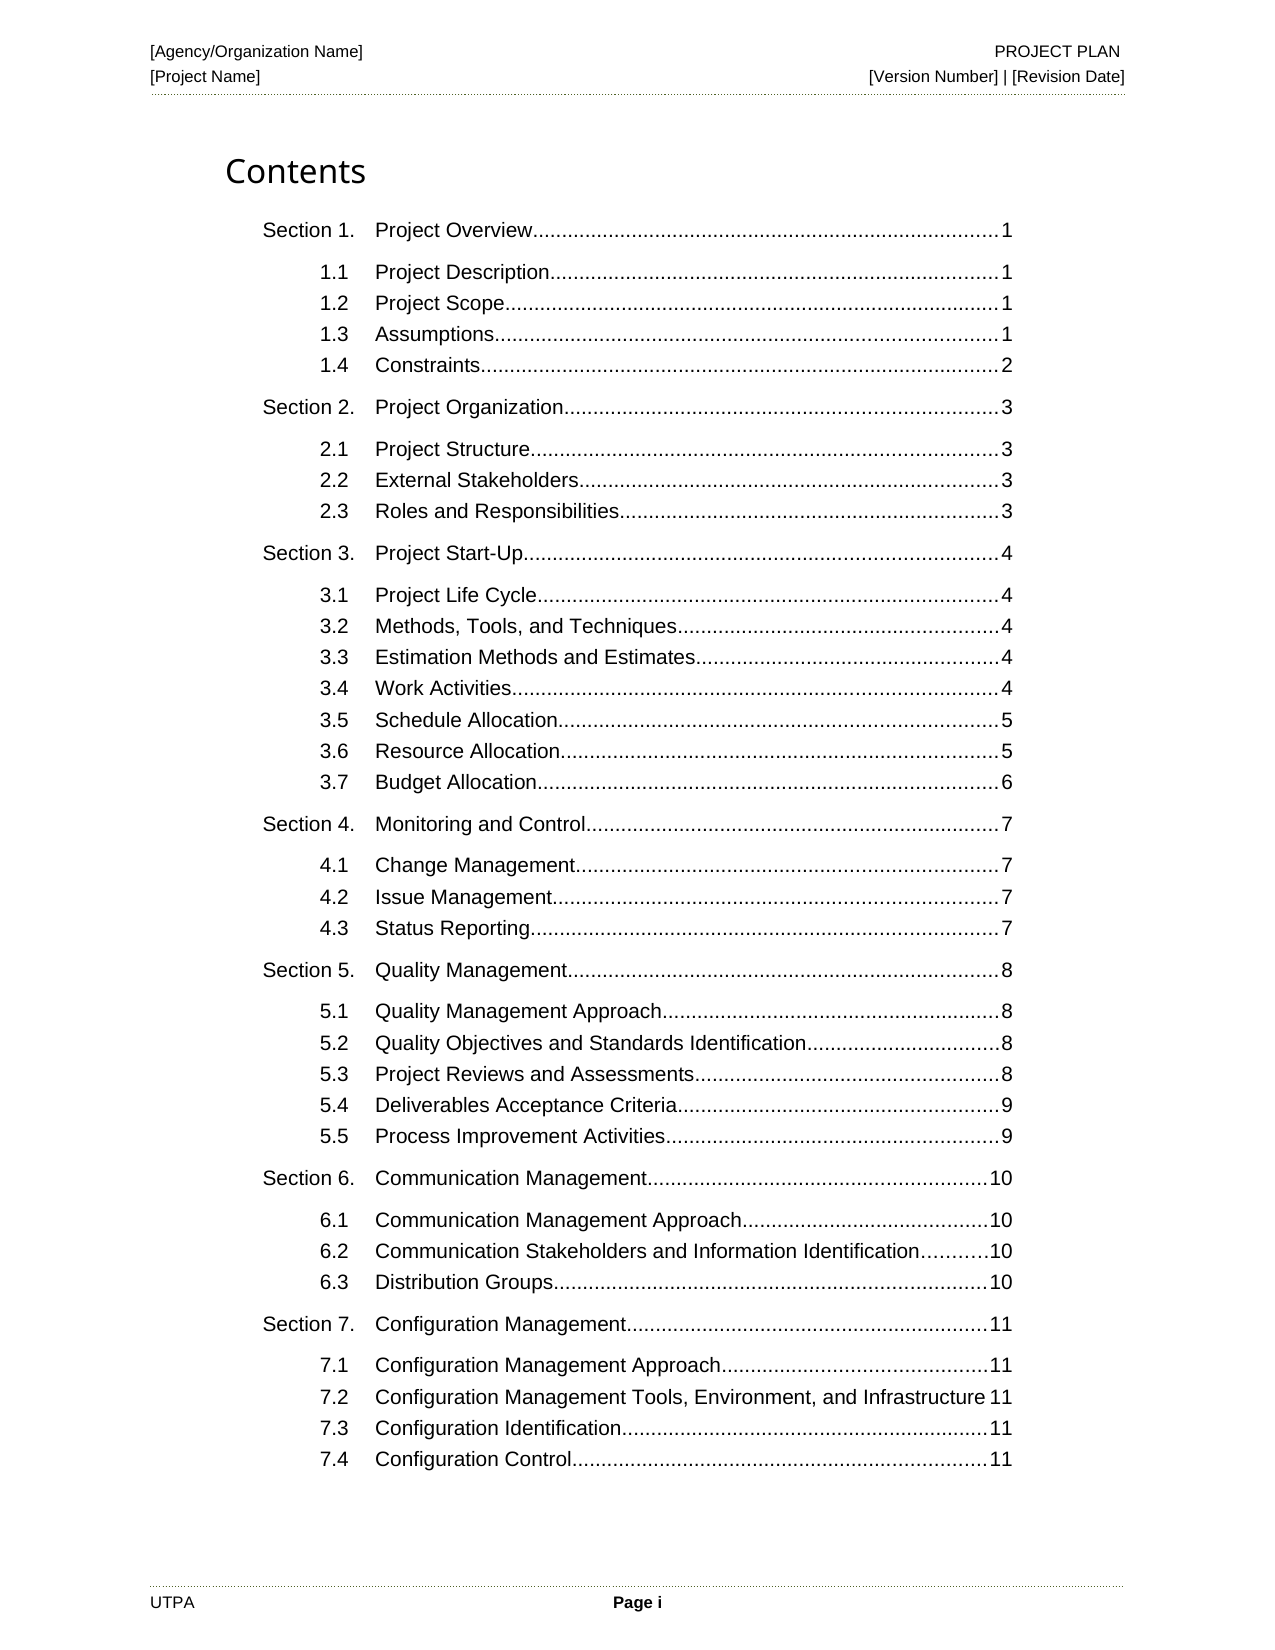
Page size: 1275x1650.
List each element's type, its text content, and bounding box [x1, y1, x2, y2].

text 2.1 Project Structure 3 [319, 431, 1125, 462]
text 2.3 Roles and Responsibilities 3 [319, 494, 1125, 525]
text 7.2 Configuration Management Tools, Environment, and Infrastructure 11 [319, 1379, 1125, 1410]
text 2.2 External Stakeholders 3 [319, 462, 1125, 494]
text Section 2. Project Organization 3 [262, 389, 1125, 421]
text 3.7 Budget Allocation 6 [319, 764, 1125, 796]
text 5.5 Process Improvement Activities 9 [319, 1119, 1125, 1150]
text 1.3 Assumptions 1 [319, 317, 1125, 348]
text 3.3 Estimation Methods and Estimates 4 [319, 639, 1125, 671]
text 1.4 Constraints 2 [319, 348, 1125, 379]
text Section 3. Project Start-Up 4 [262, 535, 1125, 567]
text 5.2 Quality Objectives and Standards Identification 8 [319, 1025, 1125, 1056]
text 5.4 Deliverables Acceptance Criteria 9 [319, 1087, 1125, 1119]
text 3.2 Methods, Tools, and Techniques 4 [319, 608, 1125, 639]
text Section 1. Project Overview 1 [262, 212, 1125, 244]
text 4.2 Issue Management 7 [319, 879, 1125, 910]
text 4.3 Status Reporting 7 [319, 910, 1125, 942]
text 6.2 Communication Stakeholders and Information Identification 10 [319, 1233, 1125, 1264]
text Section 4. Monitoring and Control 7 [262, 806, 1125, 837]
text Section 6. Communication Management 10 [262, 1160, 1125, 1192]
text 7.1 Configuration Management Approach 11 [319, 1348, 1125, 1379]
text Section 7. Configuration Management 11 [262, 1306, 1125, 1337]
text 5.3 Project Reviews and Assessments 8 [319, 1056, 1125, 1087]
text Contents [225, 150, 1125, 192]
text 7.4 Configuration Control 11 [319, 1442, 1125, 1473]
text Section 5. Quality Management 8 [262, 952, 1125, 983]
text 3.4 Work Activities 4 [319, 671, 1125, 702]
text 4.1 Change Management 7 [319, 848, 1125, 879]
text 3.6 Resource Allocation 5 [319, 733, 1125, 764]
text 1.1 Project Description 1 [319, 254, 1125, 285]
text 1.2 Project Scope 1 [319, 285, 1125, 317]
text 5.1 Quality Management Approach 8 [319, 994, 1125, 1025]
text 3.5 Schedule Allocation 5 [319, 702, 1125, 733]
text 6.3 Distribution Groups 10 [319, 1264, 1125, 1296]
text 3.1 Project Life Cycle 4 [319, 577, 1125, 608]
text 6.1 Communication Management Approach 10 [319, 1202, 1125, 1233]
text 7.3 Configuration Identification 11 [319, 1410, 1125, 1442]
